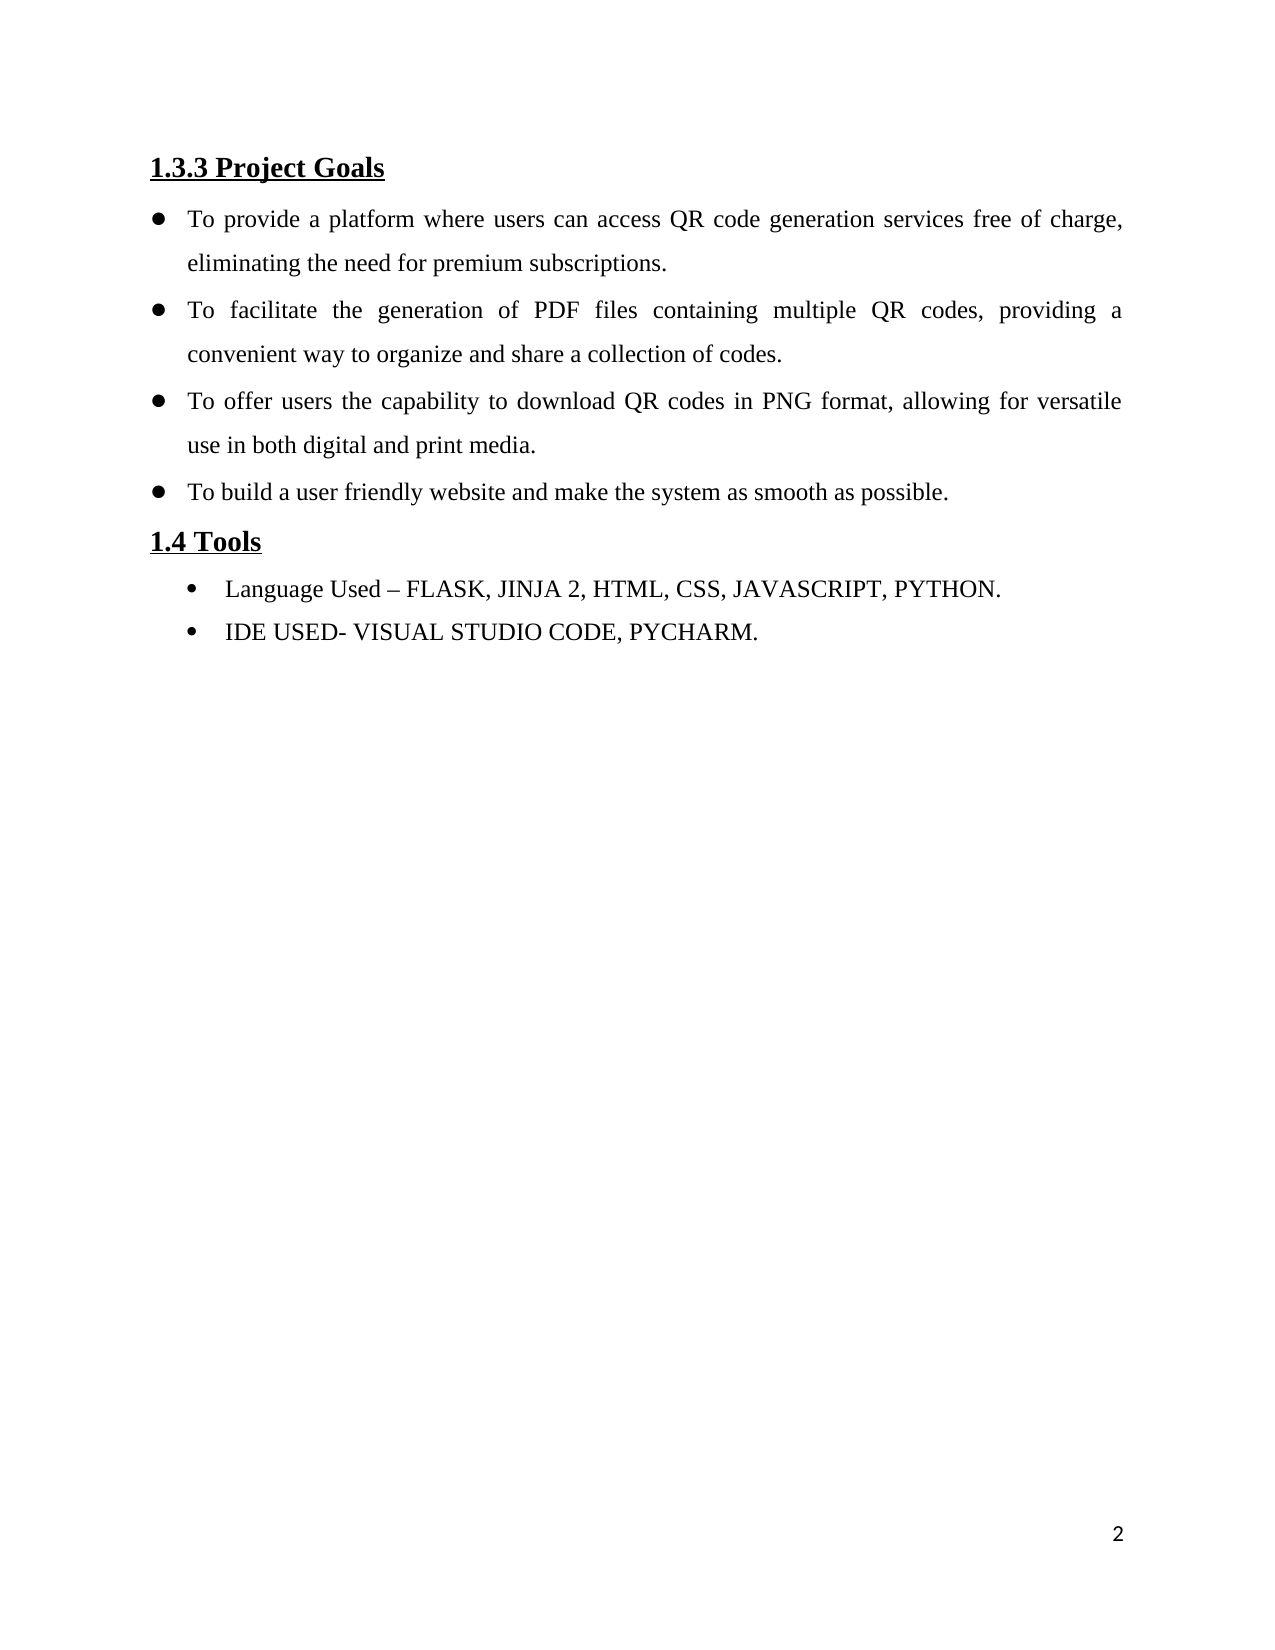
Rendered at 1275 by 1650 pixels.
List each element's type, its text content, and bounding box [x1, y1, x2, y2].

subtitle 1.4 Tools [149, 524, 1123, 557]
list To offer users the capability to download QR codes in PNG format, allowing for versatile use in both digital and print media. [149, 382, 1124, 459]
list IDE USED- VISUAL STUDIO CODE, PYCHARM. [187, 617, 1123, 646]
list To provide a platform where users can access QR code generation services free of charge, eliminating the need for premium subscriptions. [149, 200, 1124, 277]
list To facilitate the generation of PDF files containing multiple QR codes, providing a convenient way to organize and share a collection of codes. [149, 291, 1124, 368]
subtitle 1.3.3 Project Goals [149, 150, 1123, 183]
list To build a user friendly website and make the system as smooth as possible. [149, 473, 1124, 507]
list Language Used – FLASK, JINJA 2, HTML, CSS, JAVASCRIPT, PYTHON. [187, 574, 1123, 603]
